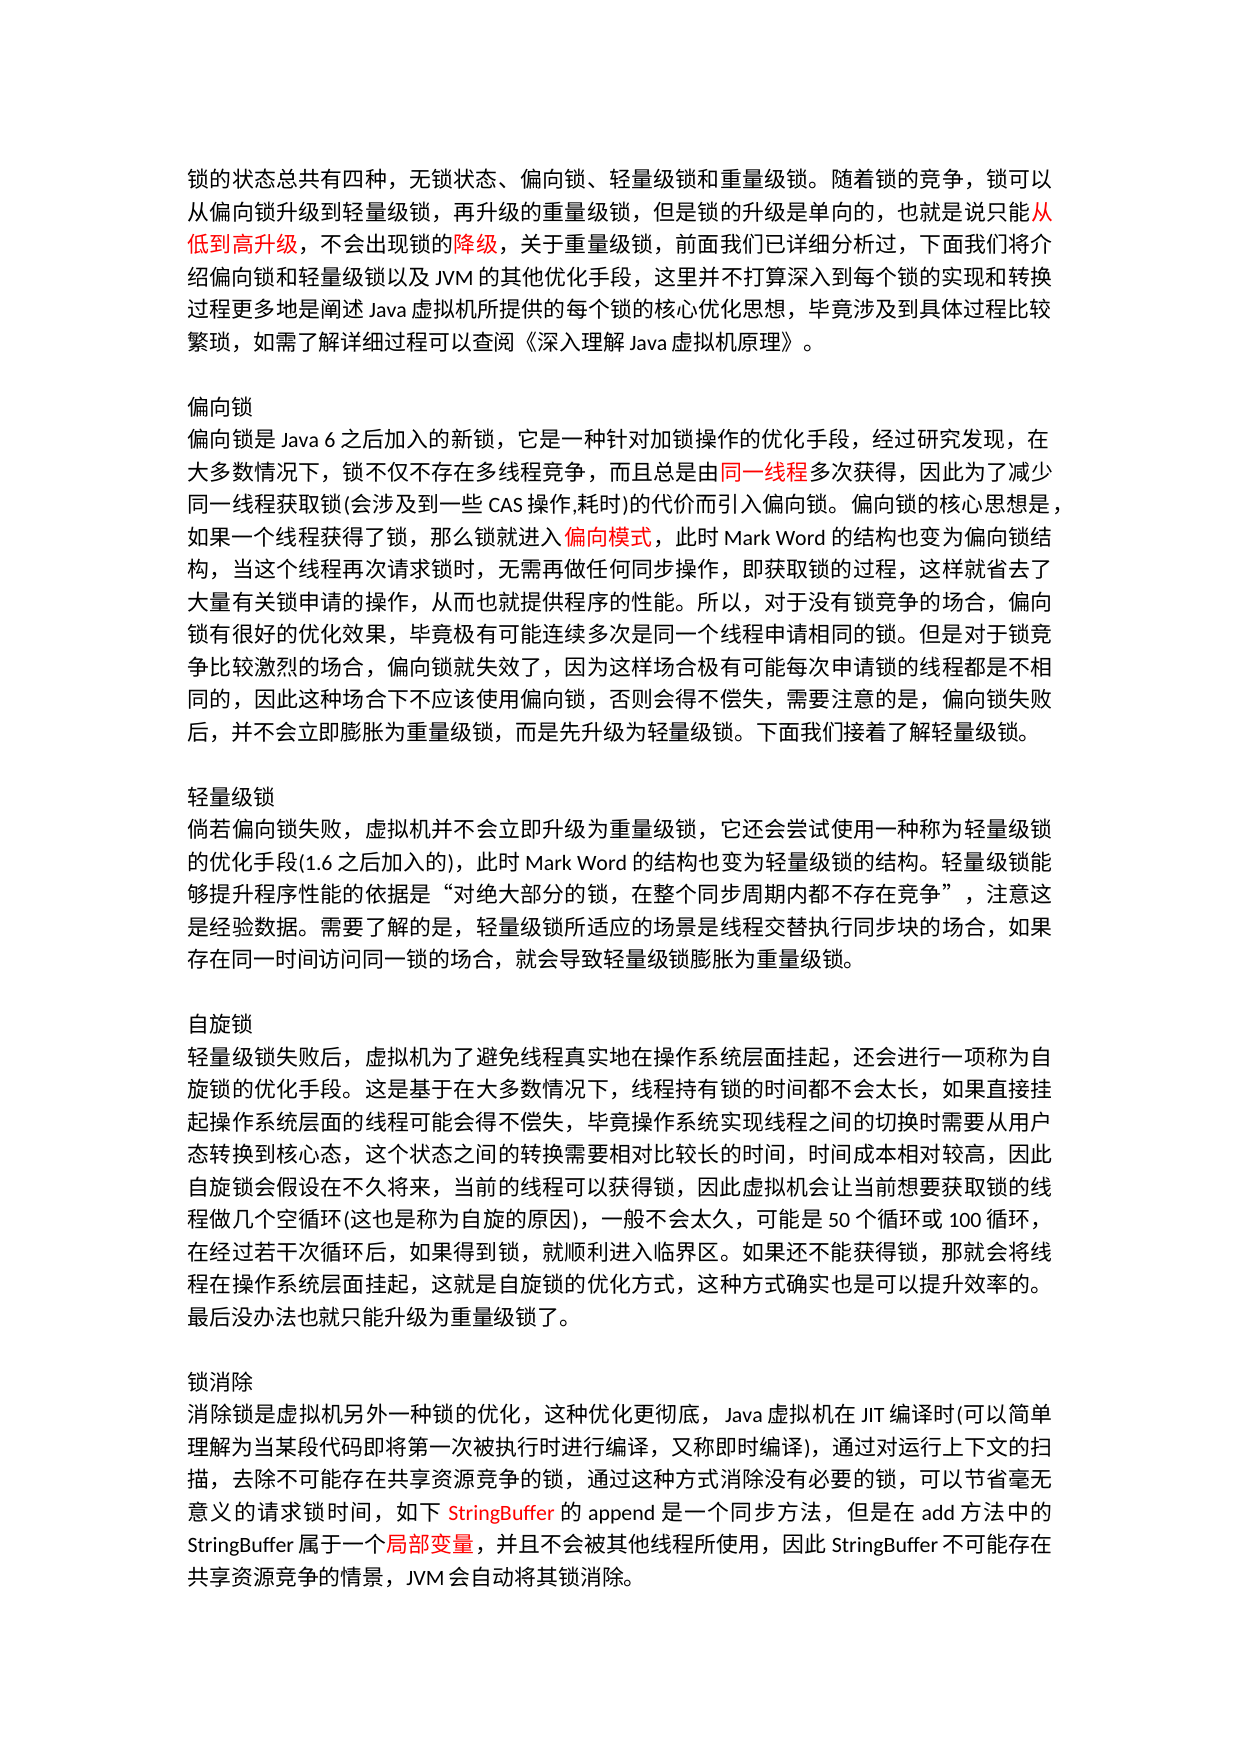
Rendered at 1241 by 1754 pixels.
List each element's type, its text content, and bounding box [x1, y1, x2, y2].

list 自旋锁 [187, 1007, 1053, 1039]
list 轻量级锁失败后，虚拟机为了避免线程真实地在操作系统层面挂起，还会进行一项称为自旋锁的优化手段。这是基于在大多数情况下，线程持有锁的时间都不会太长，如果直接挂起操作系统层面的线程可能会得不偿失，毕竟操作系统实现线程之间的切换时需要从用户态转换到核心态，这个状态之间的转换需要相对比较长的时间，时间成本相对较高，因此自旋锁会假设在不久将来，当前的线程可以获得锁，因此虚拟机会让当前想要获取锁的线程做几个空循环(这也是称为自旋的原因)，一般不会太久，可能是50个循环或100循环，在经过若干次循环后，如果得到锁，就顺利进入临界区。如果还不能获得锁，那就会将线程在操作系统层面挂起，这就是自旋锁的优化方式，这种方式确实也是可以提升效率的。最后没办法也就只能升级为重量级锁了。 [187, 1039, 1053, 1332]
list 锁的状态总共有四种，无锁状态、偏向锁、轻量级锁和重量级锁。随着锁的竞争，锁可以从偏向锁升级到轻量级锁，再升级的重量级锁，但是锁的升级是单向的，也就是说只能从低到高升级，不会出现锁的降级，关于重量级锁，前面我们已详细分析过，下面我们将介绍偏向锁和轻量级锁以及JVM的其他优化手段，这里并不打算深入到每个锁的实现和转换过程更多地是阐述Java虚拟机所提供的每个锁的核心优化思想，毕竟涉及到具体过程比较繁琐，如需了解详细过程可以查阅《深入理解Java虚拟机原理》。 [187, 162, 1053, 357]
list 轻量级锁 [187, 779, 1053, 812]
list 锁消除 [187, 1364, 1053, 1397]
list 偏向锁 [187, 389, 1053, 422]
list 倘若偏向锁失败，虚拟机并不会立即升级为重量级锁，它还会尝试使用一种称为轻量级锁的优化手段(1.6之后加入的)，此时Mark Word 的结构也变为轻量级锁的结构。轻量级锁能够提升程序性能的依据是“对绝大部分的锁，在整个同步周期内都不存在竞争”，注意这是经验数据。需要了解的是，轻量级锁所适应的场景是线程交替执行同步块的场合，如果存在同一时间访问同一锁的场合，就会导致轻量级锁膨胀为重量级锁。 [187, 812, 1053, 974]
list 偏向锁是Java 6之后加入的新锁，它是一种针对加锁操作的优化手段，经过研究发现，在大多数情况下，锁不仅不存在多线程竞争，而且总是由同一线程多次获得，因此为了减少同一线程获取锁(会涉及到一些CAS操作,耗时)的代价而引入偏向锁。偏向锁的核心思想是，如果一个线程获得了锁，那么锁就进入偏向模式，此时Mark Word 的结构也变为偏向锁结构，当这个线程再次请求锁时，无需再做任何同步操作，即获取锁的过程，这样就省去了大量有关锁申请的操作，从而也就提供程序的性能。所以，对于没有锁竞争的场合，偏向锁有很好的优化效果，毕竟极有可能连续多次是同一个线程申请相同的锁。但是对于锁竞争比较激烈的场合，偏向锁就失效了，因为这样场合极有可能每次申请锁的线程都是不相同的，因此这种场合下不应该使用偏向锁，否则会得不偿失，需要注意的是，偏向锁失败后，并不会立即膨胀为重量级锁，而是先升级为轻量级锁。下面我们接着了解轻量级锁。 [187, 422, 1053, 747]
